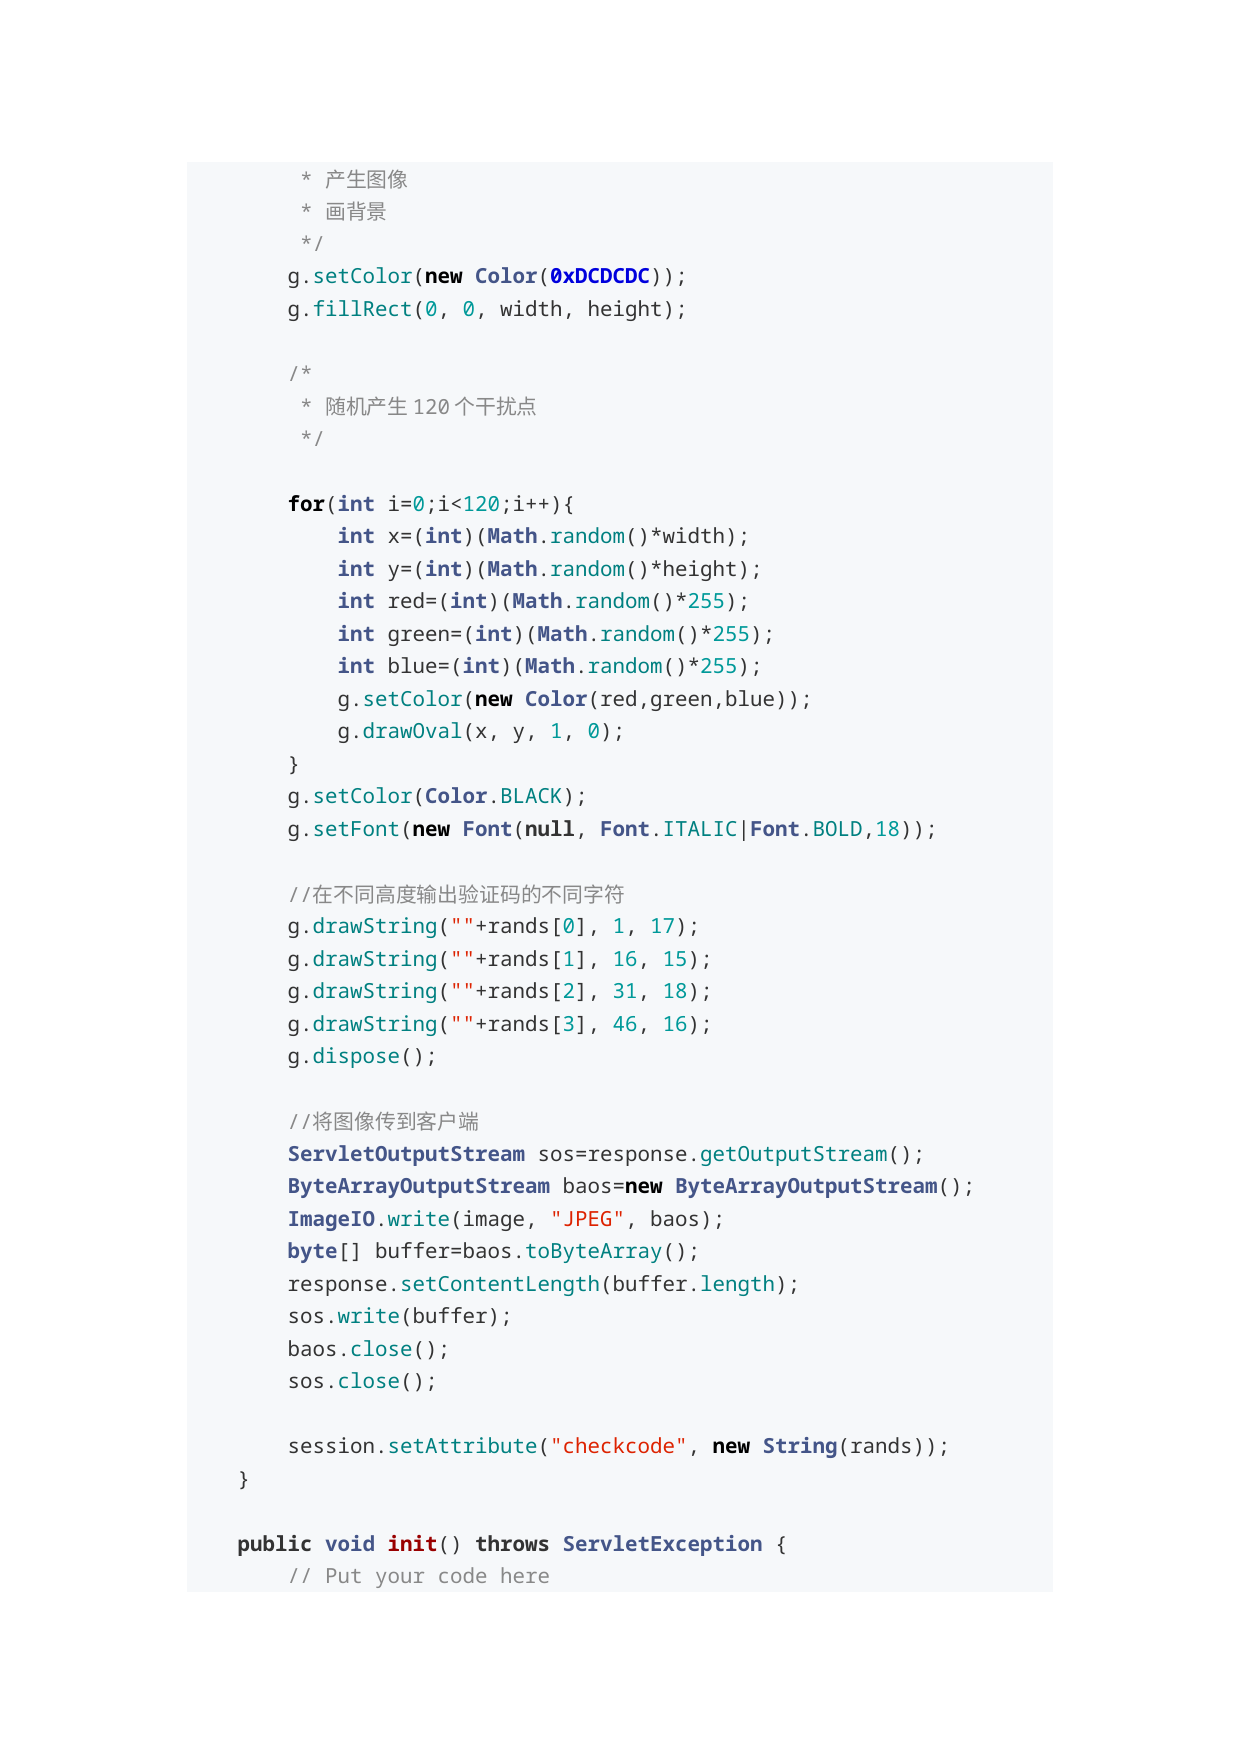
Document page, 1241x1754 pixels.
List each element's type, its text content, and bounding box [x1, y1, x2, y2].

text public void init() throws ServletException { [187, 1527, 1053, 1559]
text */ [187, 227, 1053, 259]
text ServletOutputStream sos=response.getOutputStream(); [187, 1137, 1053, 1169]
text baos.close(); [187, 1332, 1053, 1364]
text g.drawString(""+rands[2], 31, 18); [187, 974, 1053, 1007]
text } [187, 747, 1053, 779]
text g.drawString(""+rands[0], 1, 17); [187, 909, 1053, 942]
text sos.write(buffer); [187, 1299, 1053, 1332]
text g.setColor(new Color(0xDCDCDC)); [187, 259, 1053, 292]
text g.setColor(Color.BLACK); [187, 779, 1053, 812]
text * 画背景 [187, 194, 1053, 227]
text } [187, 1462, 1053, 1494]
text byte[] buffer=baos.toByteArray(); [187, 1234, 1053, 1267]
text int red=(int)(Math.random()*255); [187, 584, 1053, 617]
text * 产生图像 [187, 162, 1053, 194]
text * 随机产生120个干扰点 [187, 389, 1053, 422]
text g.fillRect(0, 0, width, height); [187, 292, 1053, 324]
text session.setAttribute("checkcode", new String(rands)); [187, 1429, 1053, 1462]
text int y=(int)(Math.random()*height); [187, 552, 1053, 584]
text int green=(int)(Math.random()*255); [187, 617, 1053, 649]
text /* [187, 357, 1053, 389]
text //在不同高度输出验证码的不同字符 [187, 877, 1053, 909]
text g.setFont(new Font(null, Font.ITALIC|Font.BOLD,18)); [187, 812, 1053, 844]
text */ [187, 422, 1053, 454]
text for(int i=0;i<120;i++){ [187, 487, 1053, 519]
text int x=(int)(Math.random()*width); [187, 519, 1053, 552]
text ImageIO.write(image, "JPEG", baos); [187, 1202, 1053, 1234]
text ByteArrayOutputStream baos=new ByteArrayOutputStream(); [187, 1169, 1053, 1202]
text sos.close(); [187, 1364, 1053, 1397]
text response.setContentLength(buffer.length); [187, 1267, 1053, 1299]
text g.dispose(); [187, 1039, 1053, 1072]
text g.drawOval(x, y, 1, 0); [187, 714, 1053, 747]
text g.drawString(""+rands[3], 46, 16); [187, 1007, 1053, 1039]
text //将图像传到客户端 [187, 1104, 1053, 1137]
text g.drawString(""+rands[1], 16, 15); [187, 942, 1053, 974]
text g.setColor(new Color(red,green,blue)); [187, 682, 1053, 714]
text // Put your code here [187, 1559, 1053, 1592]
text int blue=(int)(Math.random()*255); [187, 649, 1053, 682]
